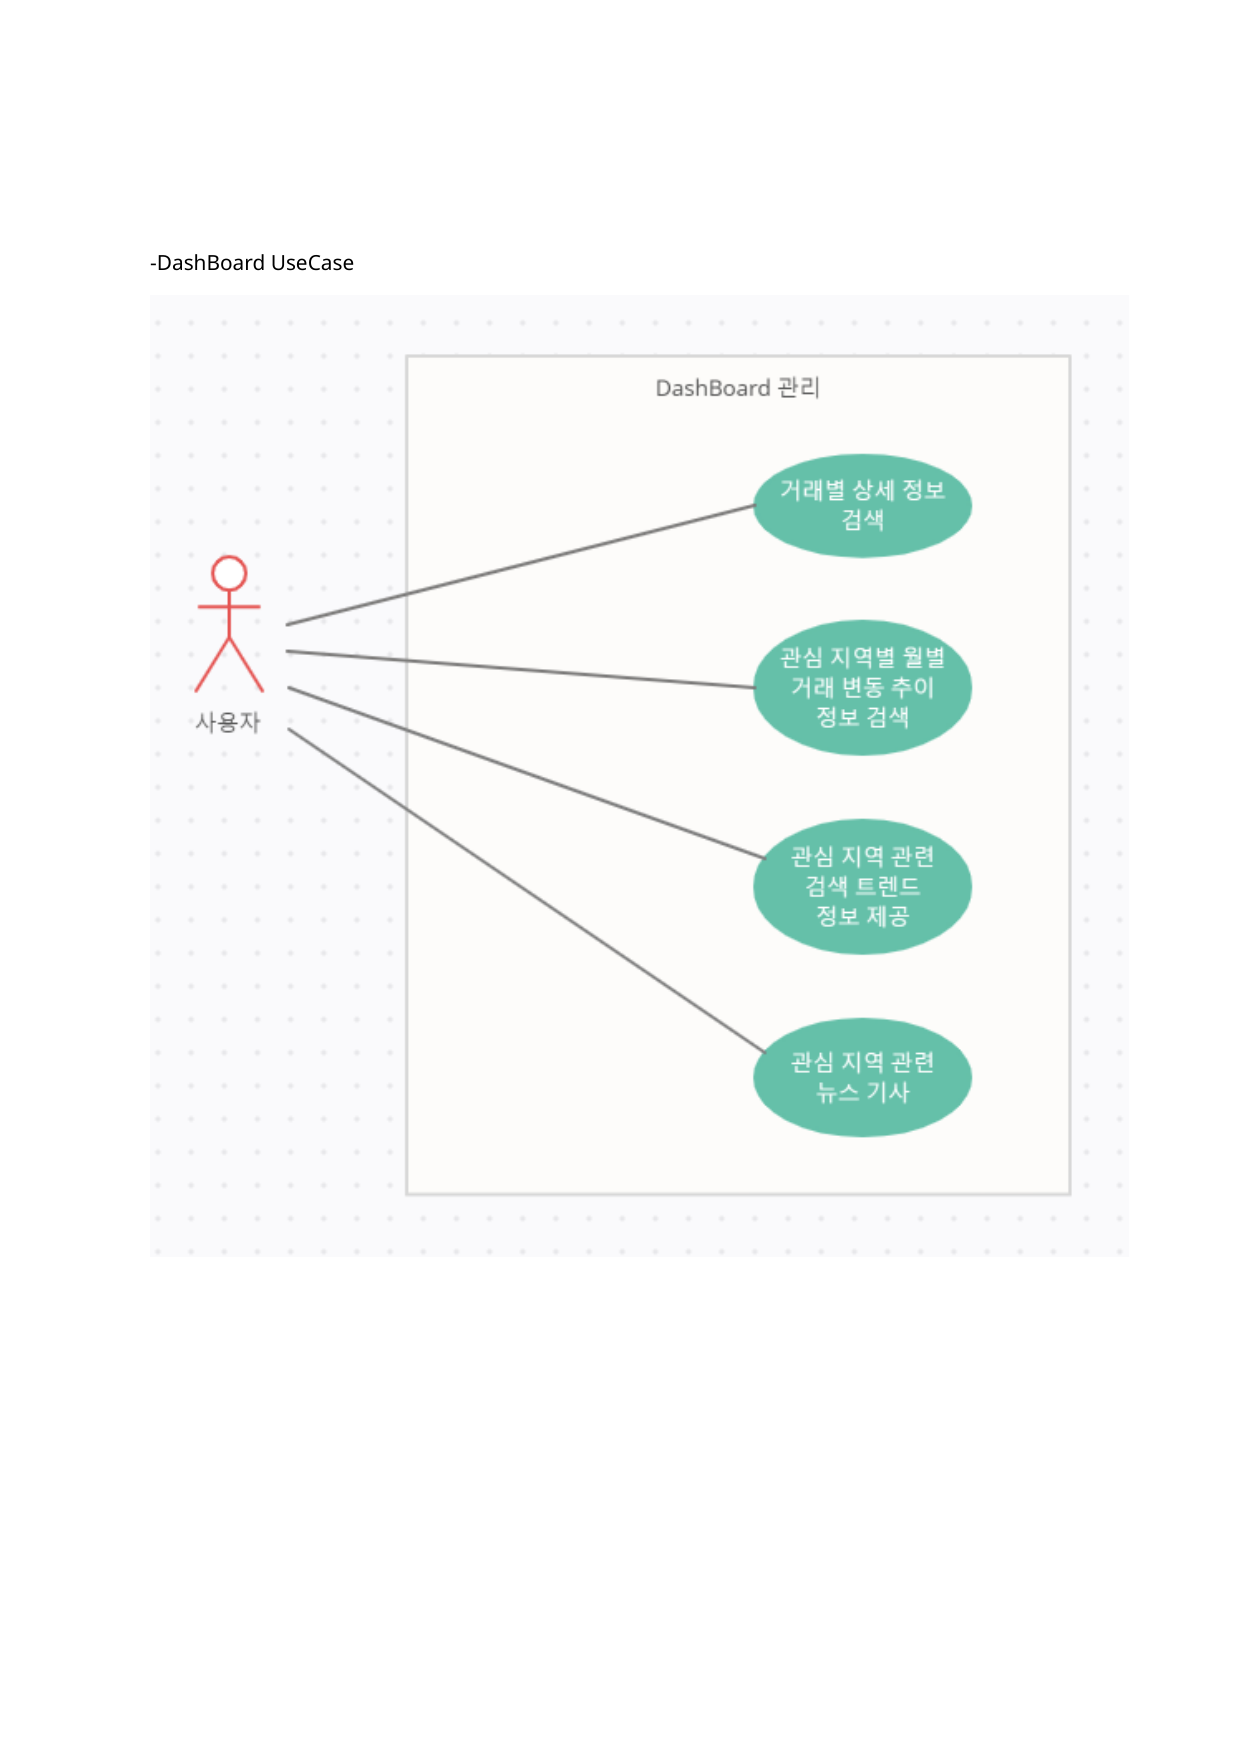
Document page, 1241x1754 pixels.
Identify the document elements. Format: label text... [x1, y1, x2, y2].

subtitle -DashBoard UseCase [150, 248, 1090, 277]
picture [150, 295, 1130, 1257]
